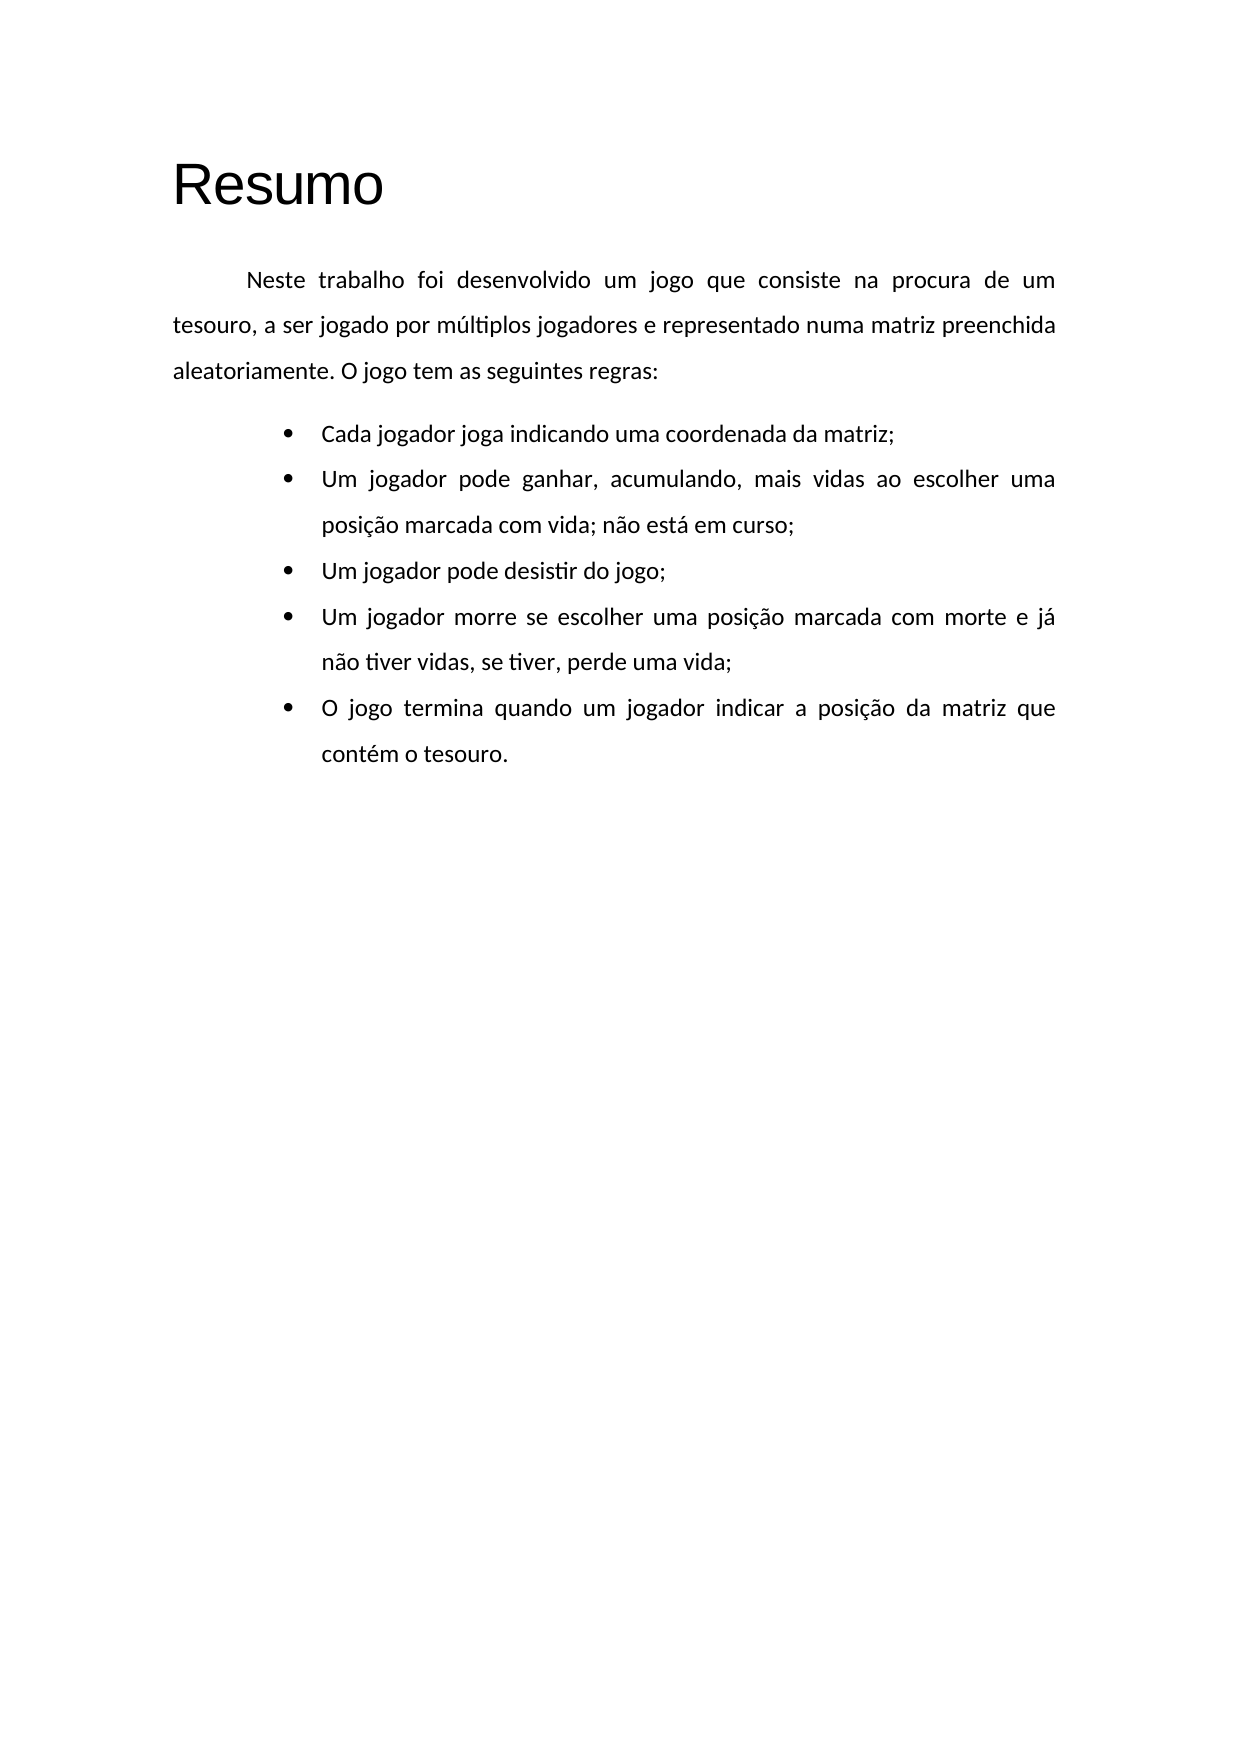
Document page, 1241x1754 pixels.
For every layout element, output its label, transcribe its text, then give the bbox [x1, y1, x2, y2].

list Um jogador morre se escolher uma posição marcada com morte e já não tiver vidas, se tiver, perde uma vida; [284, 601, 1057, 677]
text Neste trabalho foi desenvolvido um jogo que consiste na procura de um tesouro, a ser jogado por múltiplos jogadores e representado numa matriz preenchida aleatoriamente. O jogo tem as seguintes regras: [173, 264, 1057, 386]
list O jogo termina quando um jogador indicar a posição da matriz que contém o tesouro. [284, 692, 1057, 768]
list Cada jogador joga indicando uma coordenada da matriz; [284, 418, 1057, 448]
list Um jogador pode desistir do jogo; [284, 555, 1057, 586]
list Um jogador pode ganhar, acumulando, mais vidas ao escolher uma posição marcada com vida; não está em curso; [284, 463, 1057, 540]
title Resumo [173, 150, 1057, 217]
